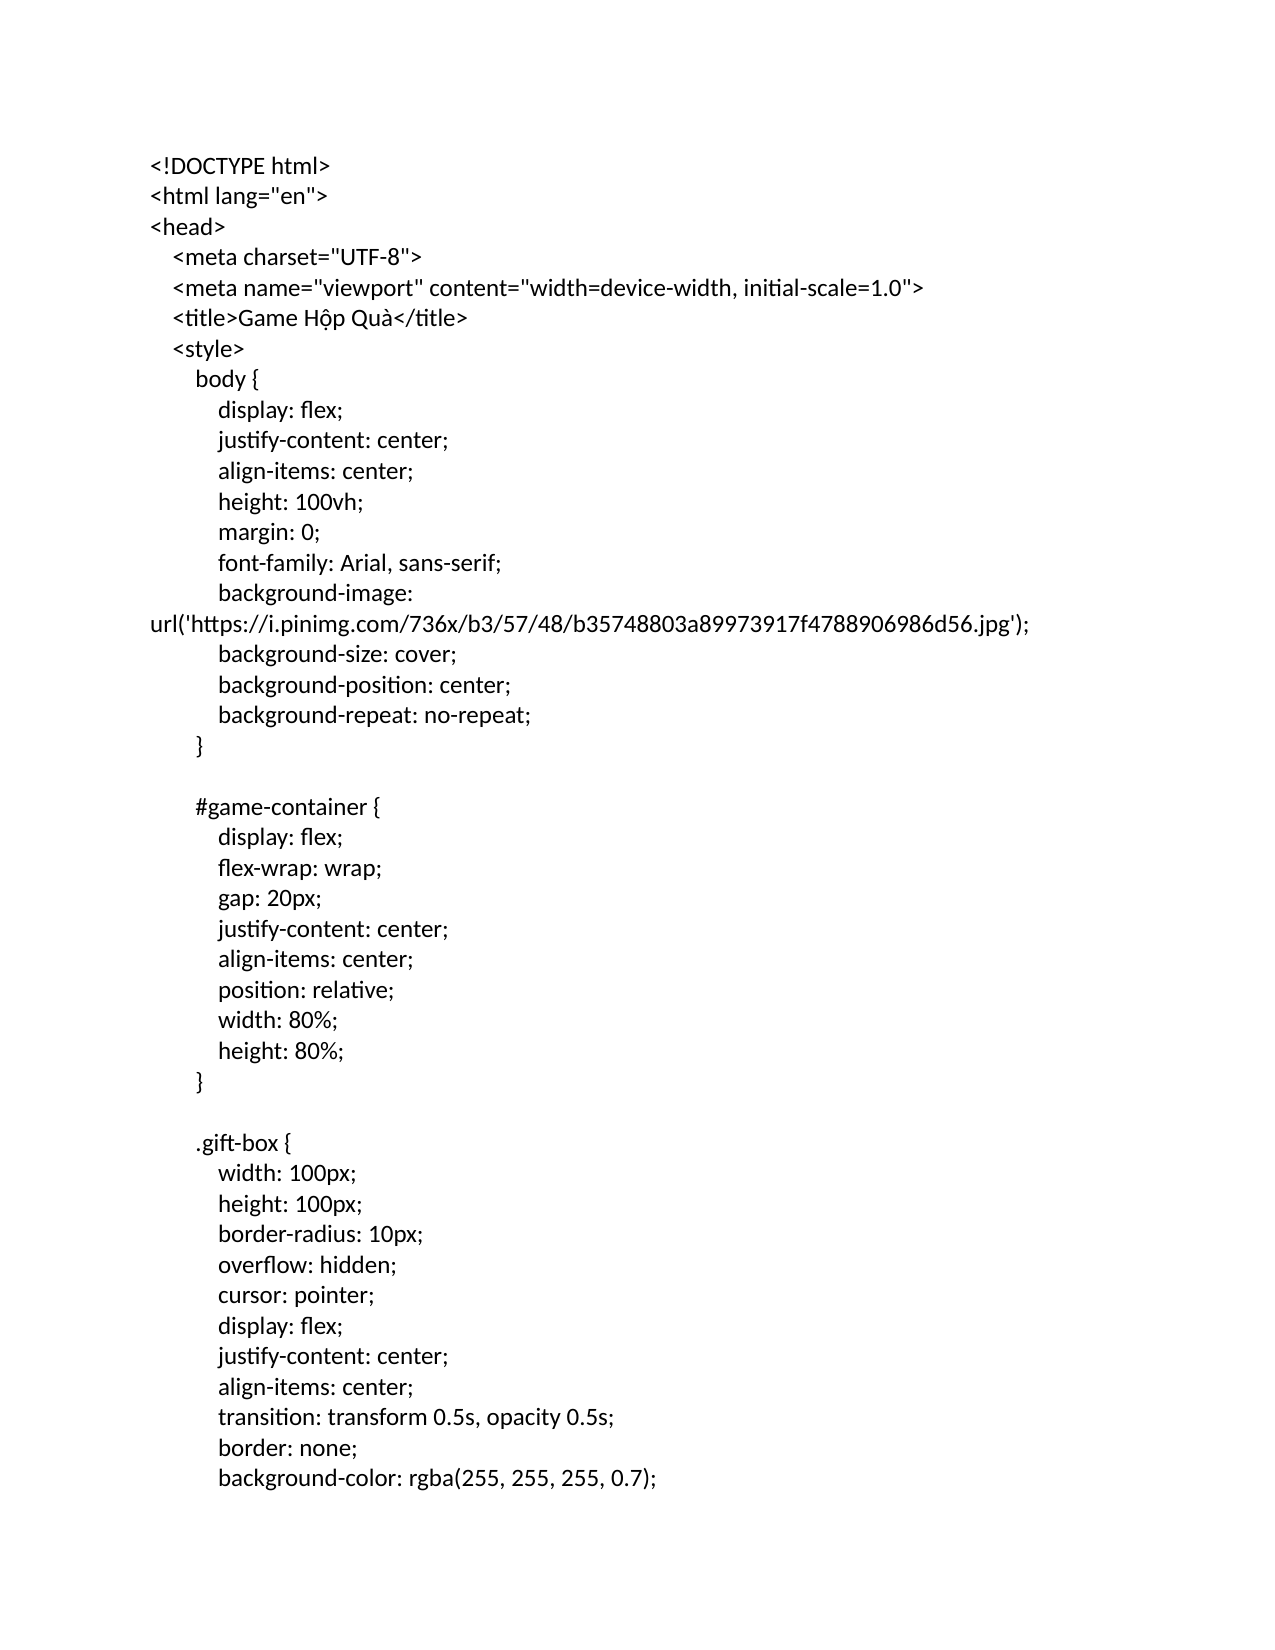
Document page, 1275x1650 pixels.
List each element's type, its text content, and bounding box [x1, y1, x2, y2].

text <html lang="en"> [150, 181, 1125, 211]
text height: 100vh; [150, 486, 1125, 516]
text position: relative; [150, 974, 1125, 1004]
text justify-content: center; [150, 1340, 1125, 1371]
text background-size: cover; [150, 638, 1125, 669]
text <title>Game Hộp Quà</title> [150, 303, 1125, 333]
text font-family: Arial, sans-serif; [150, 547, 1125, 577]
text <head> [150, 211, 1125, 242]
text background-image: url('https://i.pinimg.com/736x/b3/57/48/b35748803a89973917f4788906986d56.jpg'); [150, 577, 1125, 638]
text display: flex; [150, 1310, 1125, 1340]
text #game-container { [150, 791, 1125, 821]
text <style> [150, 333, 1125, 364]
text align-items: center; [150, 943, 1125, 974]
text gap: 20px; [150, 882, 1125, 913]
text transition: transform 0.5s, opacity 0.5s; [150, 1401, 1125, 1432]
text background-color: rgba(255, 255, 255, 0.7); [150, 1462, 1125, 1493]
text border: none; [150, 1432, 1125, 1462]
text } [150, 1066, 1125, 1096]
text <meta charset="UTF-8"> [150, 242, 1125, 272]
text <meta name="viewport" content="width=device-width, initial-scale=1.0"> [150, 272, 1125, 303]
text } [150, 730, 1125, 760]
text display: flex; [150, 821, 1125, 852]
text width: 80%; [150, 1004, 1125, 1035]
text flex-wrap: wrap; [150, 852, 1125, 882]
text justify-content: center; [150, 913, 1125, 943]
text height: 100px; [150, 1188, 1125, 1218]
text margin: 0; [150, 516, 1125, 547]
text height: 80%; [150, 1035, 1125, 1066]
text cursor: pointer; [150, 1279, 1125, 1310]
text justify-content: center; [150, 425, 1125, 455]
text background-repeat: no-repeat; [150, 699, 1125, 730]
text display: flex; [150, 394, 1125, 425]
text width: 100px; [150, 1157, 1125, 1188]
text overflow: hidden; [150, 1249, 1125, 1279]
text align-items: center; [150, 455, 1125, 486]
text border-radius: 10px; [150, 1218, 1125, 1249]
text .gift-box { [150, 1127, 1125, 1157]
text background-position: center; [150, 669, 1125, 699]
text align-items: center; [150, 1371, 1125, 1401]
text <!DOCTYPE html> [150, 150, 1125, 181]
text body { [150, 364, 1125, 394]
